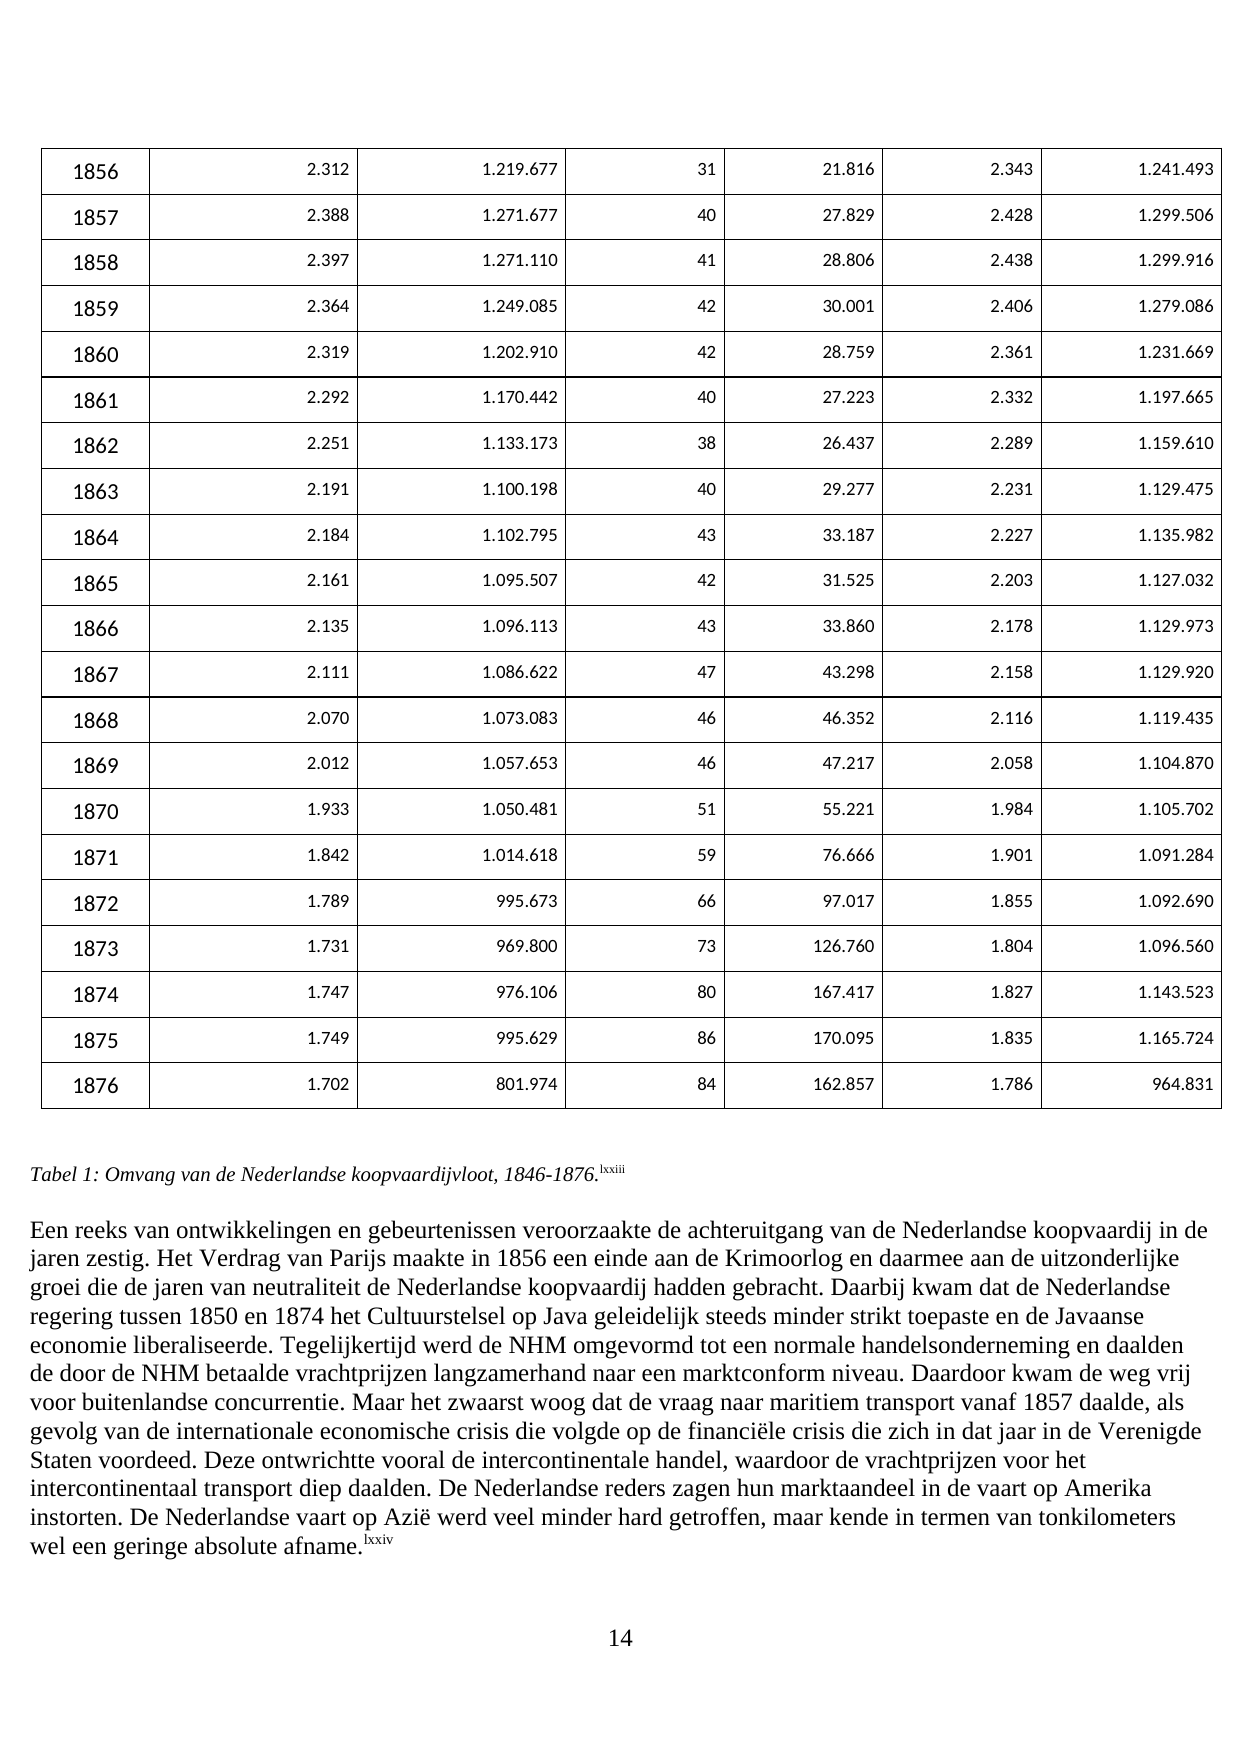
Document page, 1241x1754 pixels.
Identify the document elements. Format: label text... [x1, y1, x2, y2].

table_cell 2.191 [150, 469, 357, 513]
table_cell 28.806 [725, 240, 882, 285]
table_cell 1.129.973 [1042, 606, 1221, 651]
table_cell 2.203 [883, 560, 1041, 605]
table_cell 1.827 [883, 972, 1041, 1017]
table_cell 1.129.475 [1042, 469, 1221, 513]
table_cell 2.292 [150, 378, 357, 422]
table_cell 1.091.284 [1042, 835, 1221, 879]
table_cell 42 [566, 332, 724, 376]
table_cell 76.666 [725, 835, 882, 879]
table_cell 1.299.916 [1042, 240, 1221, 285]
table_cell 1.984 [883, 789, 1041, 834]
table_cell 46 [566, 743, 724, 788]
table_cell 1862 [42, 423, 149, 468]
table_cell 31 [566, 149, 724, 193]
table_cell 1866 [42, 606, 149, 651]
table_cell 1.073.083 [358, 698, 565, 742]
table_cell 1867 [42, 652, 149, 696]
table_cell 28.759 [725, 332, 882, 376]
table_cell 80 [566, 972, 724, 1017]
table_cell 43.298 [725, 652, 882, 696]
table_cell 1873 [42, 926, 149, 971]
table_cell 1865 [42, 560, 149, 605]
table_cell 2.428 [883, 195, 1041, 239]
table_cell 1863 [42, 469, 149, 513]
table_cell 1.096.560 [1042, 926, 1221, 971]
table_cell 1872 [42, 880, 149, 925]
table_cell 1.104.870 [1042, 743, 1221, 788]
table_cell 2.178 [883, 606, 1041, 651]
table_cell 2.438 [883, 240, 1041, 285]
table_cell 995.629 [358, 1018, 565, 1062]
text Tabel 1: Omvang van de Nederlandse koopvaardijvloot, 1846-1876. [29, 1162, 1211, 1186]
table_cell 2.319 [150, 332, 357, 376]
table_cell 66 [566, 880, 724, 925]
table_cell 976.106 [358, 972, 565, 1017]
table_cell 40 [566, 469, 724, 513]
table_cell 1.804 [883, 926, 1041, 971]
table_cell 1.749 [150, 1018, 357, 1062]
table_cell 2.227 [883, 515, 1041, 559]
table_cell 2.012 [150, 743, 357, 788]
table_cell 1.096.113 [358, 606, 565, 651]
table_cell 1.731 [150, 926, 357, 971]
table_cell 1857 [42, 195, 149, 239]
text Een reeks van ontwikkelingen en gebeurtenissen veroorzaakte de achteruitgang van de Nederlandse koopvaardij in de jaren zestig. Het Verdrag van Parijs maakte in 1856 een einde aan de Krimoorlog en daarmee aan de uitzonderlijke groei die de jaren van neutraliteit de Nederlandse koopvaardij hadden gebracht. Daarbij kwam dat de Nederlandse regering tussen 1850 en 1874 het Cultuurstelsel op Java geleidelijk steeds minder strikt toepaste en de Javaanse economie liberaliseerde. Tegelijkertijd werd de NHM omgevormd tot een normale handelsonderneming en daalden de door de NHM betaalde vrachtprijzen langzamerhand naar een marktconform niveau. Daardoor kwam de weg vrij voor buitenlandse concurrentie. Maar het zwaarst woog dat de vraag naar maritiem transport vanaf 1857 daalde, als gevolg van de internationale economische crisis die volgde op de financiële crisis die zich in dat jaar in de Verenigde Staten voordeed. Deze ontwrichtte vooral de intercontinentale handel, waardoor de vrachtprijzen voor het intercontinentaal transport diep daalden. De Nederlandse reders zagen hun marktaandeel in de vaart op Amerika instorten. De Nederlandse vaart op Azië werd veel minder hard getroffen, maar kende in termen van tonkilometers wel een geringe absolute afname. [29, 1215, 1211, 1560]
table_cell 31.525 [725, 560, 882, 605]
table_cell 2.312 [150, 149, 357, 193]
table_cell 2.364 [150, 286, 357, 331]
table_cell 1.143.523 [1042, 972, 1221, 1017]
table_cell 1.933 [150, 789, 357, 834]
table_cell 1864 [42, 515, 149, 559]
table_cell 1.105.702 [1042, 789, 1221, 834]
table_cell 26.437 [725, 423, 882, 468]
table_cell 964.831 [1042, 1063, 1221, 1108]
table_cell 2.158 [883, 652, 1041, 696]
table_cell 1859 [42, 286, 149, 331]
table_cell 38 [566, 423, 724, 468]
table_cell 2.406 [883, 286, 1041, 331]
table_cell 969.800 [358, 926, 565, 971]
table_cell 33.187 [725, 515, 882, 559]
table_cell 51 [566, 789, 724, 834]
table_cell 33.860 [725, 606, 882, 651]
table_cell 1.299.506 [1042, 195, 1221, 239]
table_cell 1.133.173 [358, 423, 565, 468]
table_cell 2.184 [150, 515, 357, 559]
table_cell 1858 [42, 240, 149, 285]
table_cell 1.747 [150, 972, 357, 1017]
table_cell 2.289 [883, 423, 1041, 468]
table_cell 2.361 [883, 332, 1041, 376]
table_cell 73 [566, 926, 724, 971]
table_cell 1869 [42, 743, 149, 788]
table_cell 97.017 [725, 880, 882, 925]
table_cell 1.249.085 [358, 286, 565, 331]
table_cell 126.760 [725, 926, 882, 971]
table_cell 1.129.920 [1042, 652, 1221, 696]
table_cell 2.397 [150, 240, 357, 285]
table_cell 59 [566, 835, 724, 879]
table_cell 55.221 [725, 789, 882, 834]
table_cell 2.161 [150, 560, 357, 605]
table_cell 1871 [42, 835, 149, 879]
table_cell 1870 [42, 789, 149, 834]
table_cell 1.135.982 [1042, 515, 1221, 559]
table_cell 1.102.795 [358, 515, 565, 559]
table_cell 1.100.198 [358, 469, 565, 513]
table_cell 29.277 [725, 469, 882, 513]
table_cell 2.070 [150, 698, 357, 742]
table_cell 27.829 [725, 195, 882, 239]
table_cell 1.786 [883, 1063, 1041, 1108]
table_cell 1.170.442 [358, 378, 565, 422]
table_cell 42 [566, 286, 724, 331]
table_cell 1.165.724 [1042, 1018, 1221, 1062]
table_cell 46 [566, 698, 724, 742]
table_cell 1856 [42, 149, 149, 193]
table_cell 2.388 [150, 195, 357, 239]
table_cell 84 [566, 1063, 724, 1108]
table_cell 46.352 [725, 698, 882, 742]
table_cell 40 [566, 195, 724, 239]
table_cell 2.135 [150, 606, 357, 651]
table_cell 2.058 [883, 743, 1041, 788]
table_cell 1.271.110 [358, 240, 565, 285]
table_cell 1.057.653 [358, 743, 565, 788]
table_cell 42 [566, 560, 724, 605]
table_cell 1875 [42, 1018, 149, 1062]
table_cell 1.241.493 [1042, 149, 1221, 193]
table_cell 1.219.677 [358, 149, 565, 193]
table_cell 1.086.622 [358, 652, 565, 696]
table_cell 30.001 [725, 286, 882, 331]
table_cell 1.279.086 [1042, 286, 1221, 331]
table_cell 1876 [42, 1063, 149, 1108]
table_cell 1.202.910 [358, 332, 565, 376]
table_cell 1868 [42, 698, 149, 742]
table_cell 995.673 [358, 880, 565, 925]
table_cell 1.702 [150, 1063, 357, 1108]
table_cell 1.835 [883, 1018, 1041, 1062]
table_cell 1.159.610 [1042, 423, 1221, 468]
table_cell 41 [566, 240, 724, 285]
table_cell 1.092.690 [1042, 880, 1221, 925]
table_cell 47.217 [725, 743, 882, 788]
table_cell 1.271.677 [358, 195, 565, 239]
table_cell 162.857 [725, 1063, 882, 1108]
table_cell 1.231.669 [1042, 332, 1221, 376]
table_cell 1.789 [150, 880, 357, 925]
table_cell 1.050.481 [358, 789, 565, 834]
table_cell 1.014.618 [358, 835, 565, 879]
table_cell 43 [566, 606, 724, 651]
table_cell 1.197.665 [1042, 378, 1221, 422]
table_cell 167.417 [725, 972, 882, 1017]
table_cell 1861 [42, 378, 149, 422]
table_cell 47 [566, 652, 724, 696]
table_cell 40 [566, 378, 724, 422]
table_cell 27.223 [725, 378, 882, 422]
table_cell 2.111 [150, 652, 357, 696]
table_cell 2.332 [883, 378, 1041, 422]
table_cell 1874 [42, 972, 149, 1017]
table_cell 2.231 [883, 469, 1041, 513]
table_cell 1.855 [883, 880, 1041, 925]
table_cell 86 [566, 1018, 724, 1062]
table_cell 1.842 [150, 835, 357, 879]
table_cell 1.119.435 [1042, 698, 1221, 742]
table_cell 170.095 [725, 1018, 882, 1062]
table_cell 1.095.507 [358, 560, 565, 605]
table_cell 21.816 [725, 149, 882, 193]
table_cell 1.127.032 [1042, 560, 1221, 605]
table_cell 2.116 [883, 698, 1041, 742]
table_cell 2.251 [150, 423, 357, 468]
table_cell 1860 [42, 332, 149, 376]
table_cell 1.901 [883, 835, 1041, 879]
table_cell 43 [566, 515, 724, 559]
table_cell 801.974 [358, 1063, 565, 1108]
table_cell 2.343 [883, 149, 1041, 193]
